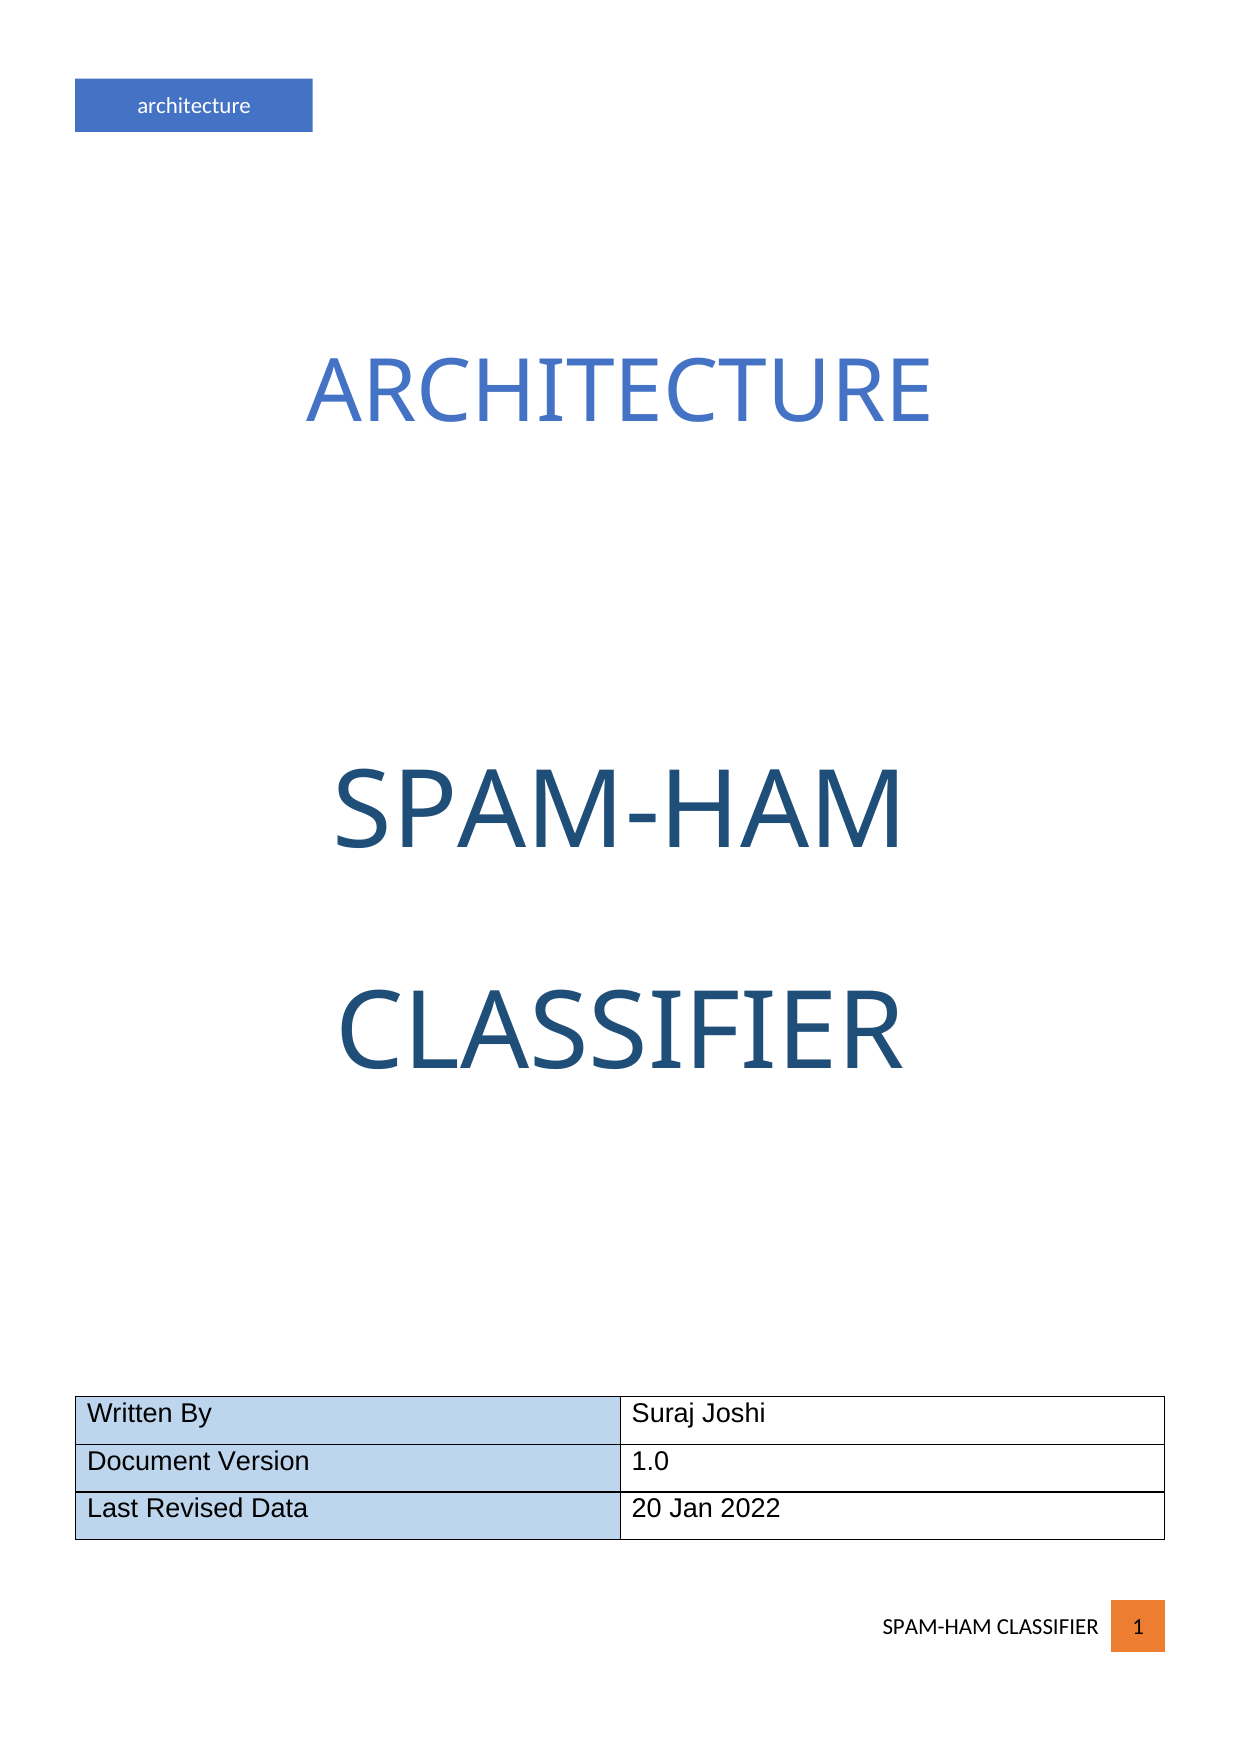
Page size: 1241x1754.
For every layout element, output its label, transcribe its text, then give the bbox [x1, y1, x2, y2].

text ARCHITECTURE [75, 327, 1165, 447]
table_cell 1.0 [621, 1445, 1164, 1491]
table_cell Last Revised Data [76, 1493, 620, 1539]
table_cell Document Version [76, 1445, 620, 1491]
table_header Written By [76, 1397, 620, 1444]
table_header Suraj Joshi [621, 1397, 1164, 1444]
text SPAM-HAM CLASSIFIER [75, 732, 1165, 1101]
table_cell 20 Jan 2022 [621, 1493, 1164, 1539]
